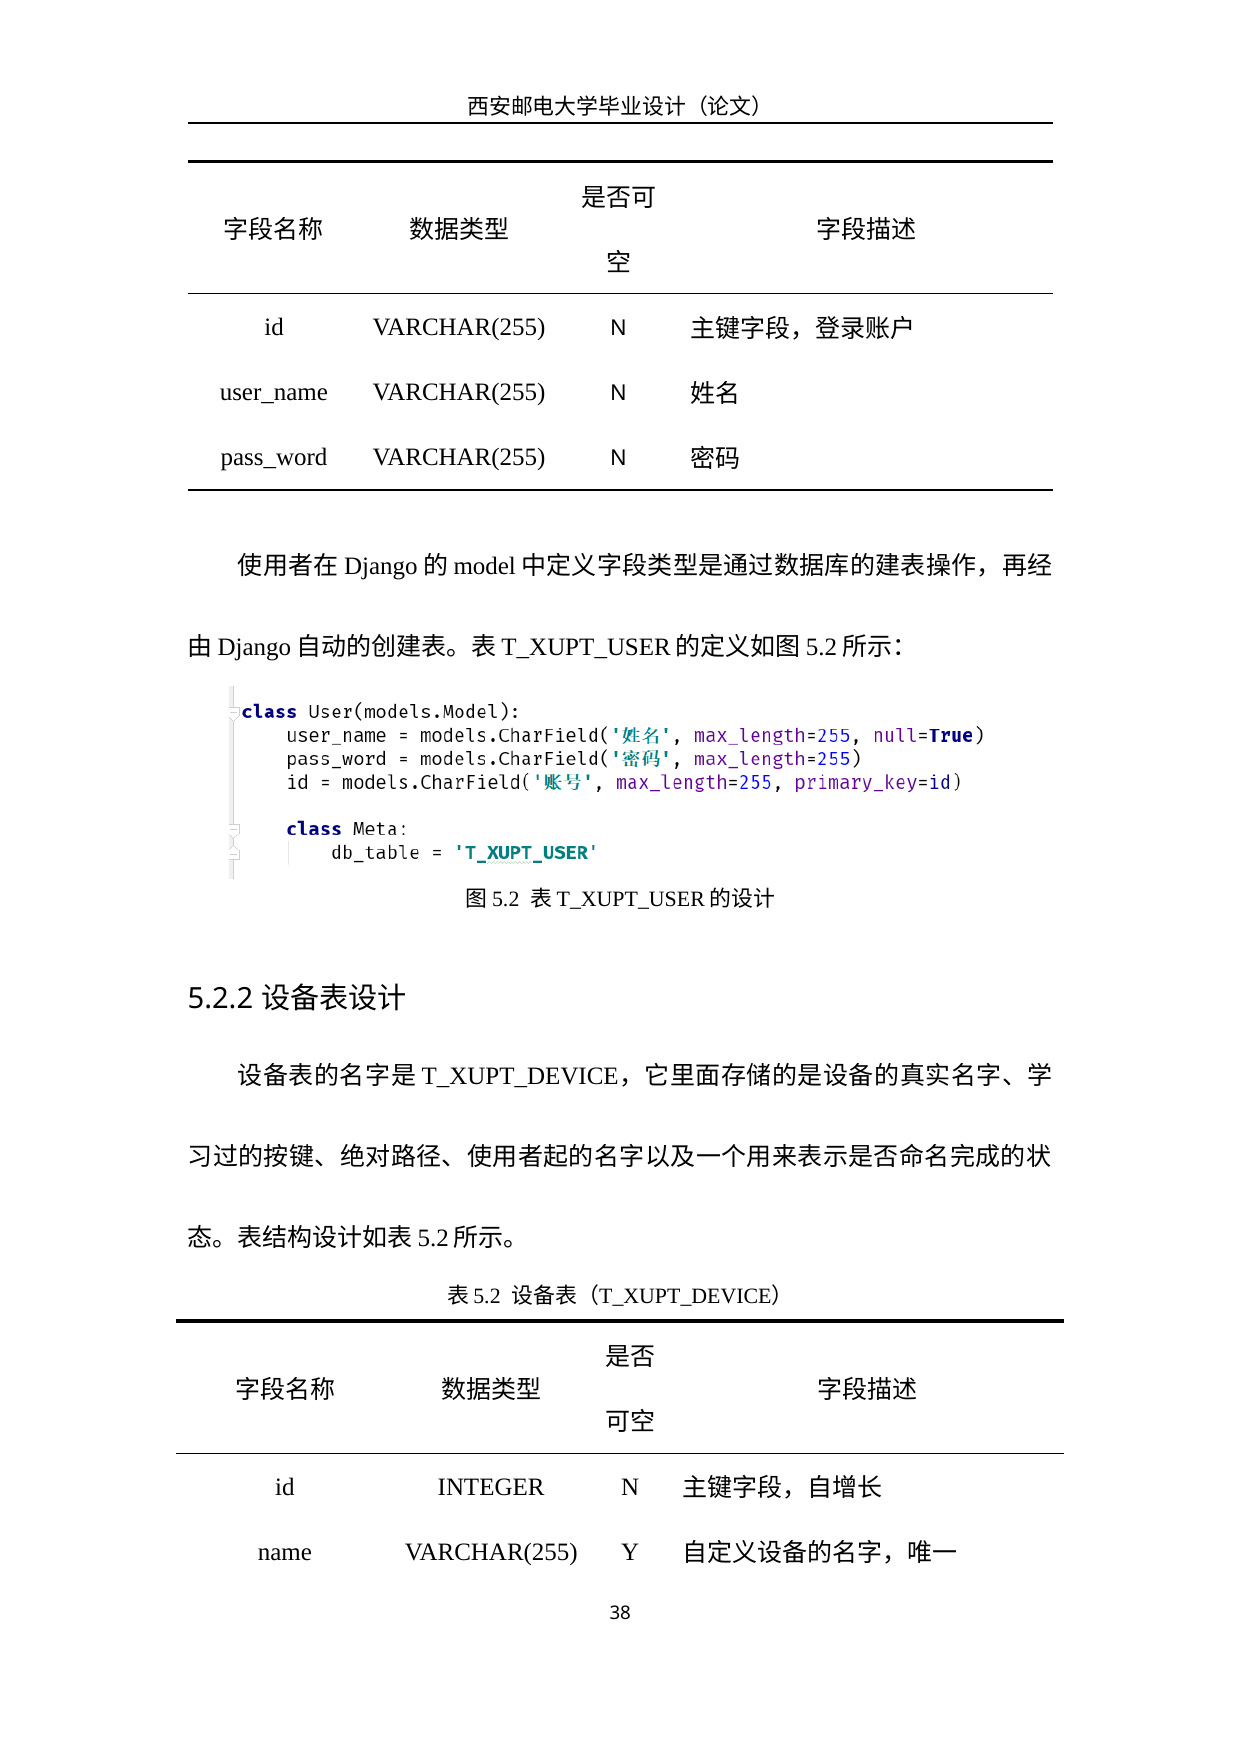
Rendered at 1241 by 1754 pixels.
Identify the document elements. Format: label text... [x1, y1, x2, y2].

table_cell VARCHAR(255) [360, 424, 558, 489]
table_cell N [589, 1454, 671, 1518]
text 表5.2 设备表（T_XUPT_DEVICE） [187, 1277, 1053, 1310]
table_header 字段名称 [188, 163, 360, 293]
table_cell N [558, 424, 679, 489]
table_header 字段描述 [679, 163, 1053, 293]
table_header 数据类型 [393, 1323, 589, 1452]
table_cell INTEGER [393, 1454, 589, 1518]
table_cell 姓名 [679, 359, 1053, 424]
table_cell VARCHAR(255) [360, 294, 558, 359]
table_header 数据类型 [360, 163, 558, 293]
table_cell pass_word [188, 424, 360, 489]
table_cell id [188, 294, 360, 359]
table_cell 主键字段，自增长 [671, 1454, 1064, 1518]
table_cell N [558, 294, 679, 359]
table_header 是否可空 [558, 163, 679, 293]
text 设备表的名字是T_XUPT_DEVICE，它里面存储的是设备的真实名字、学习过的按键、绝对路径、使用者起的名字以及一个用来表示是否命名完成的状态。表结构设计如表5.2所示。 [187, 1041, 1053, 1268]
table_cell user_name [188, 359, 360, 424]
table_cell id [176, 1454, 393, 1518]
table_cell N [558, 359, 679, 424]
table_cell Y [589, 1519, 671, 1583]
table_cell 主键字段，登录账户 [679, 294, 1053, 359]
table_header 字段描述 [671, 1323, 1064, 1452]
table_cell VARCHAR(255) [393, 1519, 589, 1583]
text 使用者在Django的model中定义字段类型是通过数据库的建表操作，再经由Django自动的创建表。表T_XUPT_USER的定义如图5.2所示： [187, 531, 1053, 677]
table_header 是否可空 [589, 1323, 671, 1452]
text 5.2.2 设备表设计 [187, 963, 1053, 1028]
table_header 字段名称 [176, 1323, 393, 1452]
table_cell 密码 [679, 424, 1053, 489]
picture [228, 686, 1012, 879]
text 图5.2 表T_XUPT_USER的设计 [187, 881, 1053, 913]
table_cell VARCHAR(255) [360, 359, 558, 424]
table_cell name [176, 1519, 393, 1583]
table_cell 自定义设备的名字，唯一 [671, 1519, 1064, 1583]
